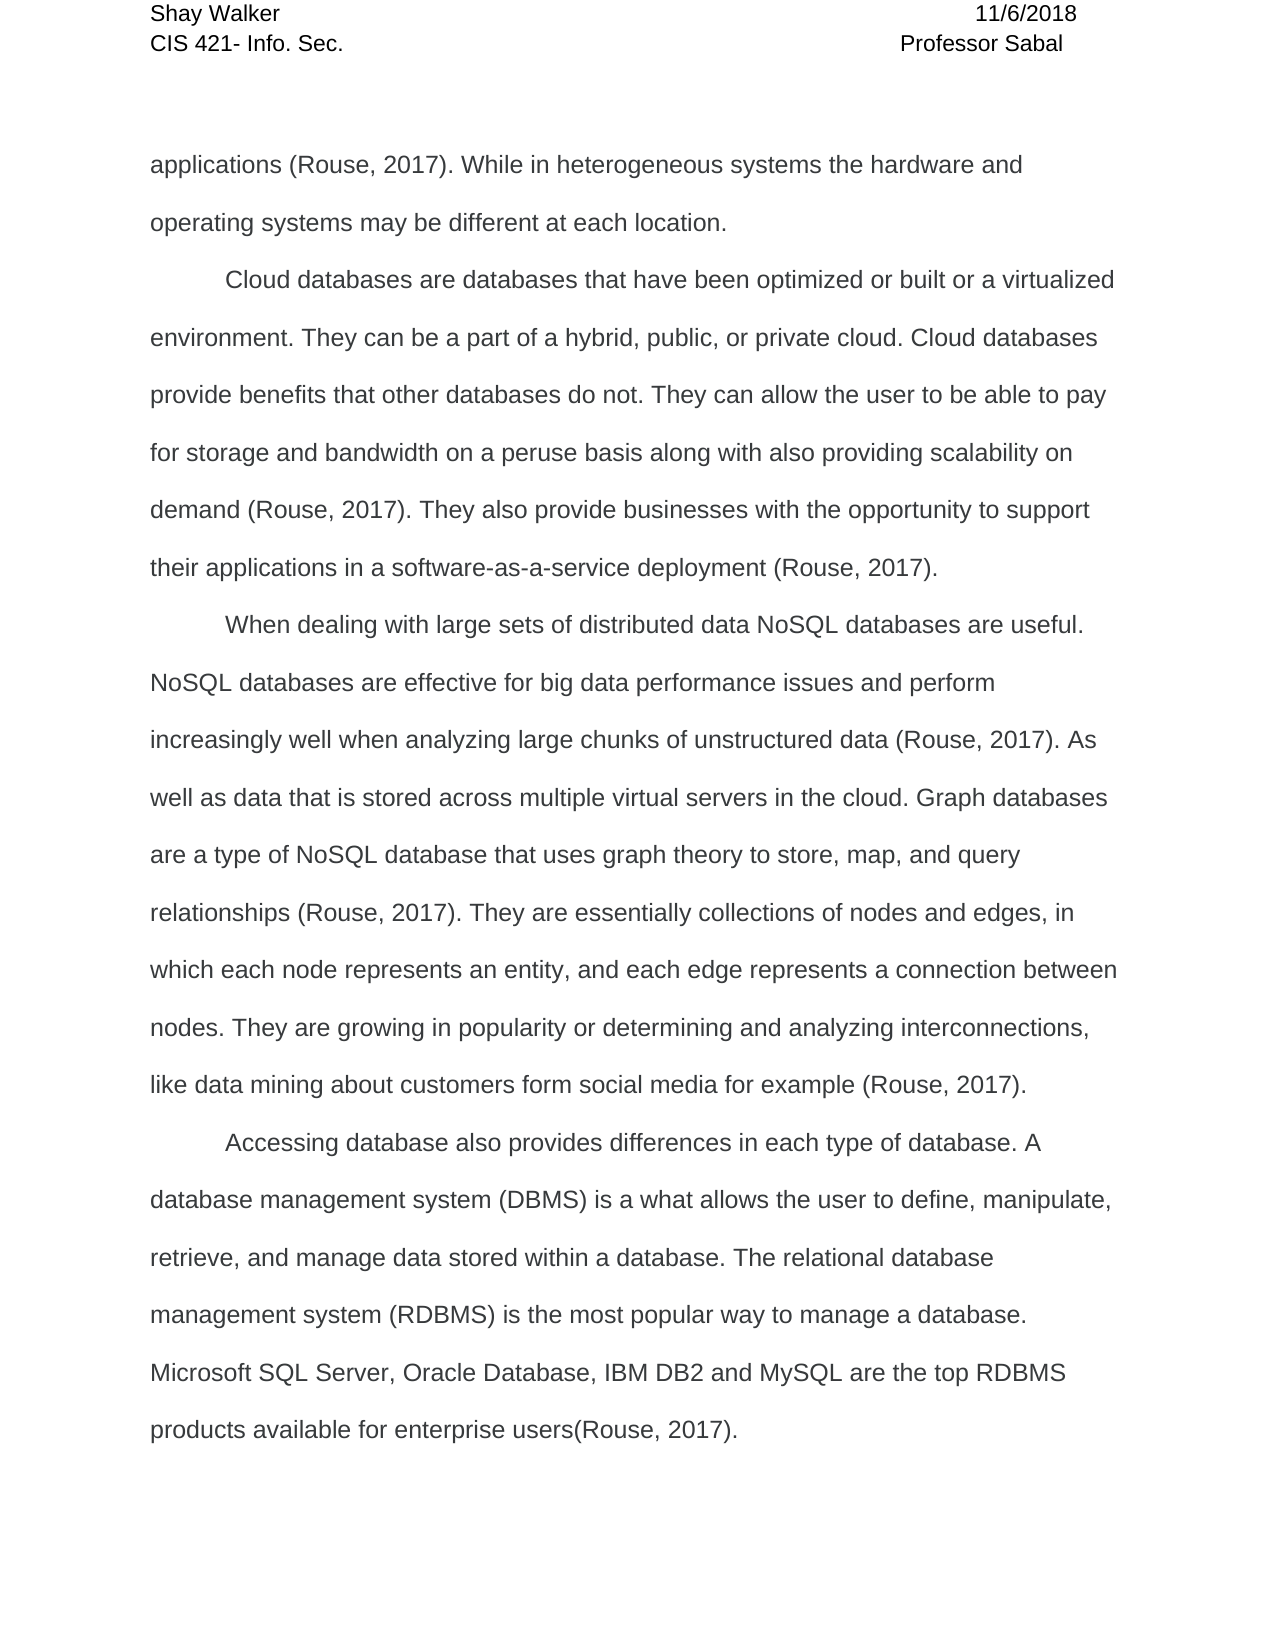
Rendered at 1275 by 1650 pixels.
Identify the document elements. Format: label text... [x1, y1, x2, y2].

text When dealing with large sets of distributed data NoSQL databases are useful. NoSQL databases are effective for big data performance issues and perform increasingly well when analyzing large chunks of unstructured data (Rouse, 2017). As well as data that is stored across multiple virtual servers in the cloud. Graph databases are a type of NoSQL database that uses graph theory to store, map, and query relationships (Rouse, 2017). They are essentially collections of nodes and edges, in which each node represents an entity, and each edge represents a connection between nodes. They are growing in popularity or determining and analyzing interconnections, like data mining about customers form social media for example (Rouse, 2017). [150, 610, 1125, 1099]
text Accessing database also provides differences in each type of database. A database management system (DBMS) is a what allows the user to define, manipulate, retrieve, and manage data stored within a database. The relational database management system (RDBMS) is the most popular way to manage a database. Microsoft SQL Server, Oracle Database, IBM DB2 and MySQL are the top RDBMS products available for enterprise users(Rouse, 2017). [150, 1127, 1125, 1444]
text Cloud databases are databases that have been optimized or built or a virtualized environment. They can be a part of a hybrid, public, or private cloud. Cloud databases provide benefits that other databases do not. They can allow the user to be able to pay for storage and bandwidth on a peruse basis along with also providing scalability on demand (Rouse, 2017). They also provide businesses with the opportunity to support their applications in a software-as-a-service deployment (Rouse, 2017). [150, 265, 1125, 581]
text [150, 150, 1125, 236]
